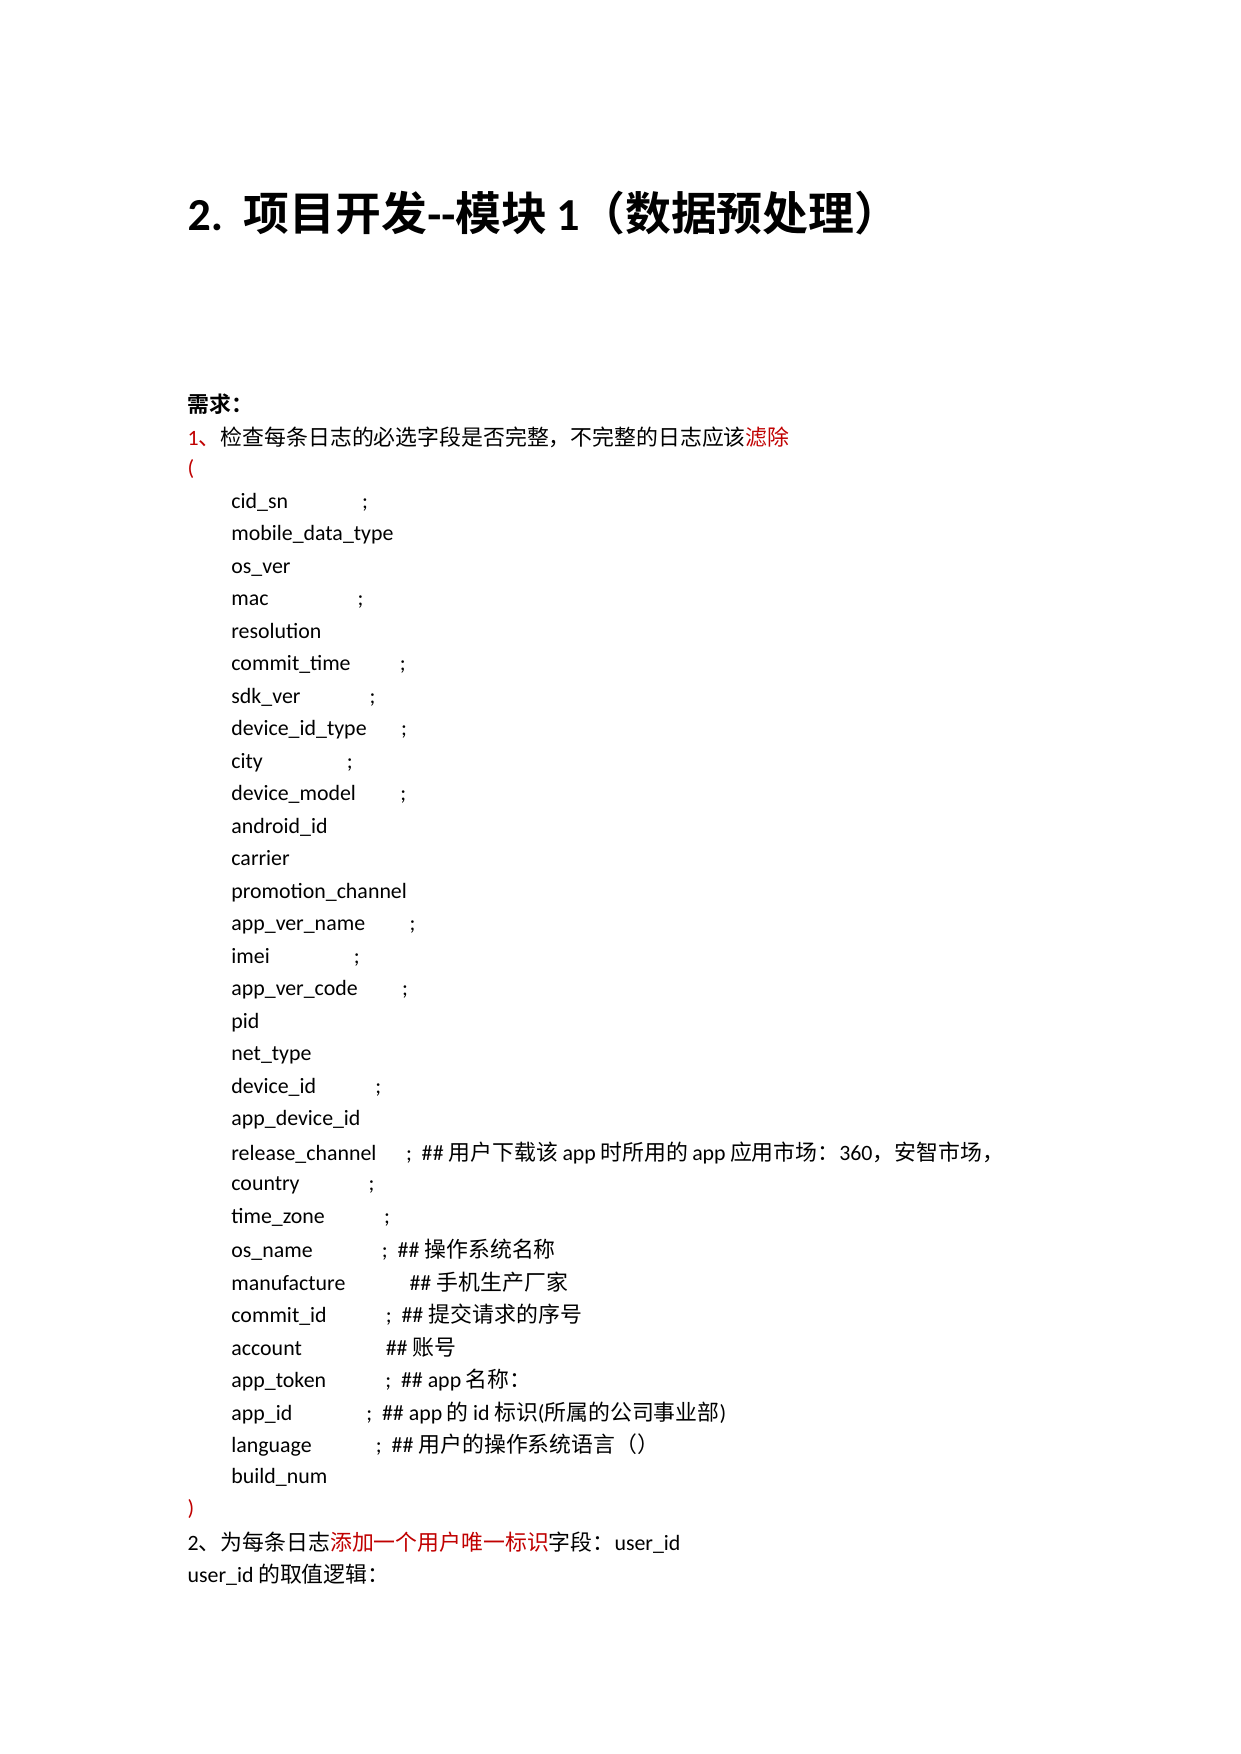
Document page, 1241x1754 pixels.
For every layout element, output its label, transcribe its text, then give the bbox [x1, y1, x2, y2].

list 检查每条日志的必选字段是否完整，不完整的日志应该滤除 [187, 419, 1053, 452]
list release_channel ; ## 用户下载该app时所用的app应用市场：360，安智市场， [187, 1134, 1053, 1167]
list imei ; [187, 939, 1053, 972]
list city ; [187, 744, 1053, 777]
list mobile_data_type [187, 517, 1053, 549]
list app_device_id [187, 1102, 1053, 1134]
list os_ver [187, 549, 1053, 582]
list mac ; [187, 582, 1053, 614]
list build_num [187, 1459, 1053, 1492]
list resolution [187, 614, 1053, 647]
list manufacture ## 手机生产厂家 [187, 1264, 1053, 1297]
list app_ver_code ; [187, 972, 1053, 1004]
list account ## 账号 [187, 1329, 1053, 1362]
list carrier [187, 842, 1053, 874]
list ( [187, 452, 1053, 484]
list device_model ; [187, 777, 1053, 809]
list app_ver_name ; [187, 907, 1053, 939]
list language ; ## 用户的操作系统语言（） [187, 1427, 1053, 1459]
list device_id_type ; [187, 712, 1053, 744]
list promotion_channel [187, 874, 1053, 907]
list sdk_ver ; [187, 679, 1053, 712]
list 2、为每条日志添加一个用户唯一标识字段：user_id [187, 1524, 1053, 1557]
list country ; [187, 1167, 1053, 1199]
list commit_id ; ## 提交请求的序号 [187, 1297, 1053, 1329]
list commit_time ; [187, 647, 1053, 679]
list 需求： [187, 387, 1053, 419]
subtitle 项目开发--模块1（数据预处理） [187, 162, 1053, 259]
list user_id的取值逻辑： [187, 1557, 1053, 1589]
list time_zone ; [187, 1199, 1053, 1232]
list ) [187, 1492, 1053, 1524]
list net_type [187, 1037, 1053, 1069]
list device_id ; [187, 1069, 1053, 1102]
list os_name ; ## 操作系统名称 [187, 1232, 1053, 1264]
list pid [187, 1004, 1053, 1037]
list android_id [187, 809, 1053, 842]
list cid_sn ; [187, 484, 1053, 517]
list app_id ; ## app的id标识(所属的公司事业部) [187, 1394, 1053, 1427]
list app_token ; ## app名称： [187, 1362, 1053, 1394]
